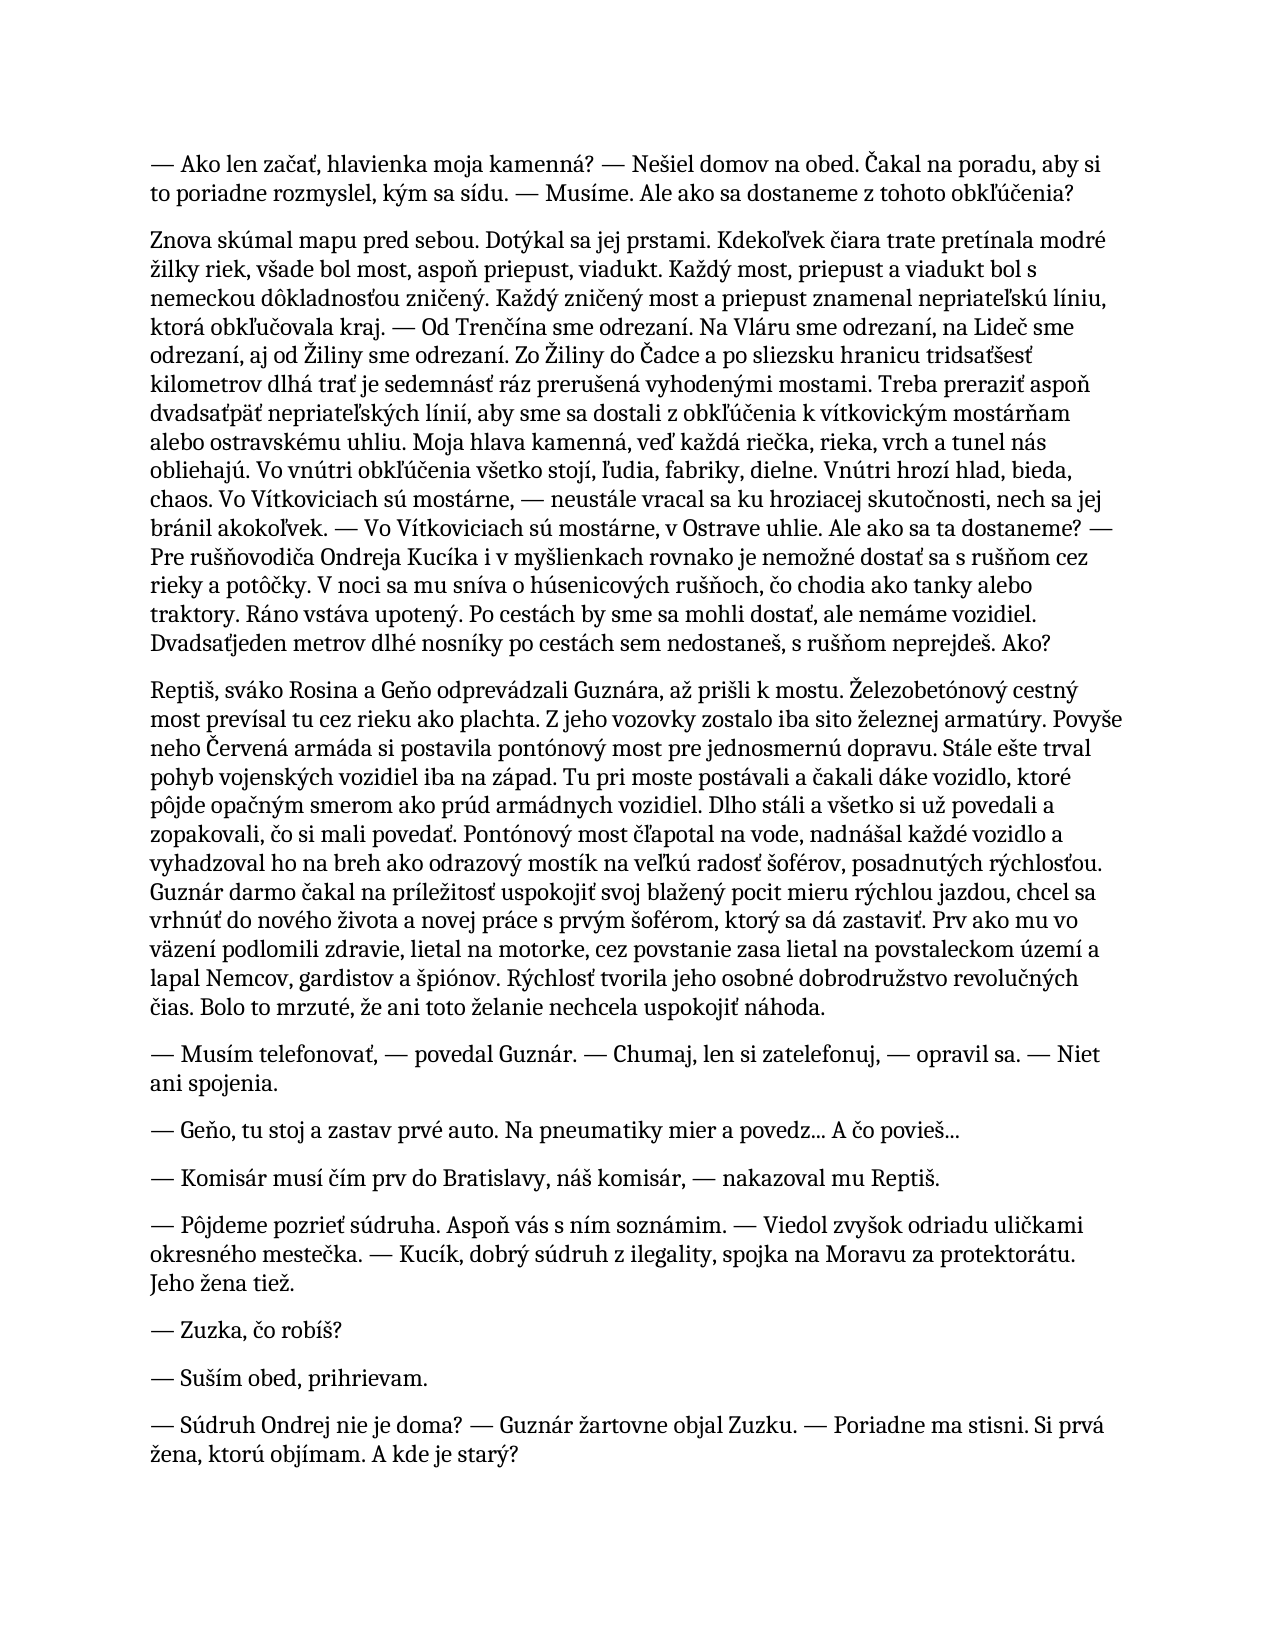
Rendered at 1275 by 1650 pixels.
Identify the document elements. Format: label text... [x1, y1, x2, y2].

text — Pôjdeme pozrieť súdruha. Aspoň vás s ním soznámim. — Viedol zvyšok odriadu uličkami okresného mestečka. — Kucík, dobrý súdruh z ilegality, spojka na Moravu za protektorátu. Jeho žena tiež. [150, 1211, 1125, 1297]
text Znova skúmal mapu pred sebou. Dotýkal sa jej prstami. Kdekoľvek čiara trate pretínala modré žilky riek, všade bol most, aspoň priepust, viadukt. Každý most, priepust a viadukt bol s nemeckou dôkladnosťou zničený. Každý zničený most a priepust znamenal nepriateľskú líniu, ktorá obkľučovala kraj. — Od Trenčína sme odrezaní. Na Vláru sme odrezaní, na Lideč sme odrezaní, aj od Žiliny sme odrezaní. Zo Žiliny do Čadce a po sliezsku hranicu tridsaťšesť kilometrov dlhá trať je sedemnásť ráz prerušená vyhodenými mostami. Treba preraziť aspoň dvadsaťpäť nepriateľských línií, aby sme sa dostali z obkľúčenia k vítkovickým mostárňam alebo ostravskému uhliu. Moja hlava kamenná, veď každá riečka, rieka, vrch a tunel nás obliehajú. Vo vnútri obkľúčenia všetko stojí, ľudia, fabriky, dielne. Vnútri hrozí hlad, bieda, chaos. Vo Vítkoviciach sú mostárne, — neustále vracal sa ku hroziacej skutočnosti, nech sa jej bránil akokoľvek. — Vo Vítkoviciach sú mostárne, v Ostrave uhlie. Ale ako sa ta dostaneme? — Pre rušňovodiča Ondreja Kucíka i v myšlienkach rovnako je nemožné dostať sa s rušňom cez rieky a potôčky. V noci sa mu sníva o húsenicových rušňoch, čo chodia ako tanky alebo traktory. Ráno vstáva upotený. Po cestách by sme sa mohli dostať, ale nemáme vozidiel. Dvadsaťjeden metrov dlhé nosníky po cestách sem nedostaneš, s rušňom neprejdeš. Ako? [150, 226, 1125, 657]
text — Zuzka, čo robíš? [150, 1316, 1125, 1345]
text — Geňo, tu stoj a zastav prvé auto. Na pneumatiky mier a povedz... A čo povieš... [150, 1116, 1125, 1145]
text — Ako len začať, hlavienka moja kamenná? — Nešiel domov na obed. Čakal na poradu, aby si to poriadne rozmyslel, kým sa sídu. — Musíme. Ale ako sa dostaneme z tohoto obkľúčenia? [150, 150, 1125, 207]
text — Suším obed, prihrievam. [150, 1364, 1125, 1392]
text Reptiš, sváko Rosina a Geňo odprevádzali Guznára, až prišli k mostu. Železobetónový cestný most prevísal tu cez rieku ako plachta. Z jeho vozovky zostalo iba sito železnej armatúry. Povyše neho Červená armáda si postavila pontónový most pre jednosmernú dopravu. Stále ešte trval pohyb vojenských vozidiel iba na západ. Tu pri moste postávali a čakali dáke vozidlo, ktoré pôjde opačným smerom ako prúd armádnych vozidiel. Dlho stáli a všetko si už povedali a zopakovali, čo si mali povedať. Pontónový most čľapotal na vode, nadnášal každé vozidlo a vyhadzoval ho na breh ako odrazový mostík na veľkú radosť šoférov, posadnutých rýchlosťou. Guznár darmo čakal na príležitosť uspokojiť svoj blažený pocit mieru rýchlou jazdou, chcel sa vrhnúť do nového života a novej práce s prvým šoférom, ktorý sa dá zastaviť. Prv ako mu vo väzení podlomili zdravie, lietal na motorke, cez povstanie zasa lietal na povstaleckom území a lapal Nemcov, gardistov a špiónov. Rýchlosť tvorila jeho osobné dobrodružstvo revolučných čias. Bolo to mrzuté, že ani toto želanie nechcela uspokojiť náhoda. [150, 676, 1125, 1021]
text — Komisár musí čím prv do Bratislavy, náš komisár, — nakazoval mu Reptiš. [150, 1164, 1125, 1192]
text — Súdruh Ondrej nie je doma? — Guznár žartovne objal Zuzku. — Poriadne ma stisni. Si prvá žena, ktorú objímam. A kde je starý? [150, 1411, 1125, 1469]
text — Musím telefonovať, — povedal Guznár. — Chumaj, len si zatelefonuj, — opravil sa. — Niet ani spojenia. [150, 1040, 1125, 1097]
